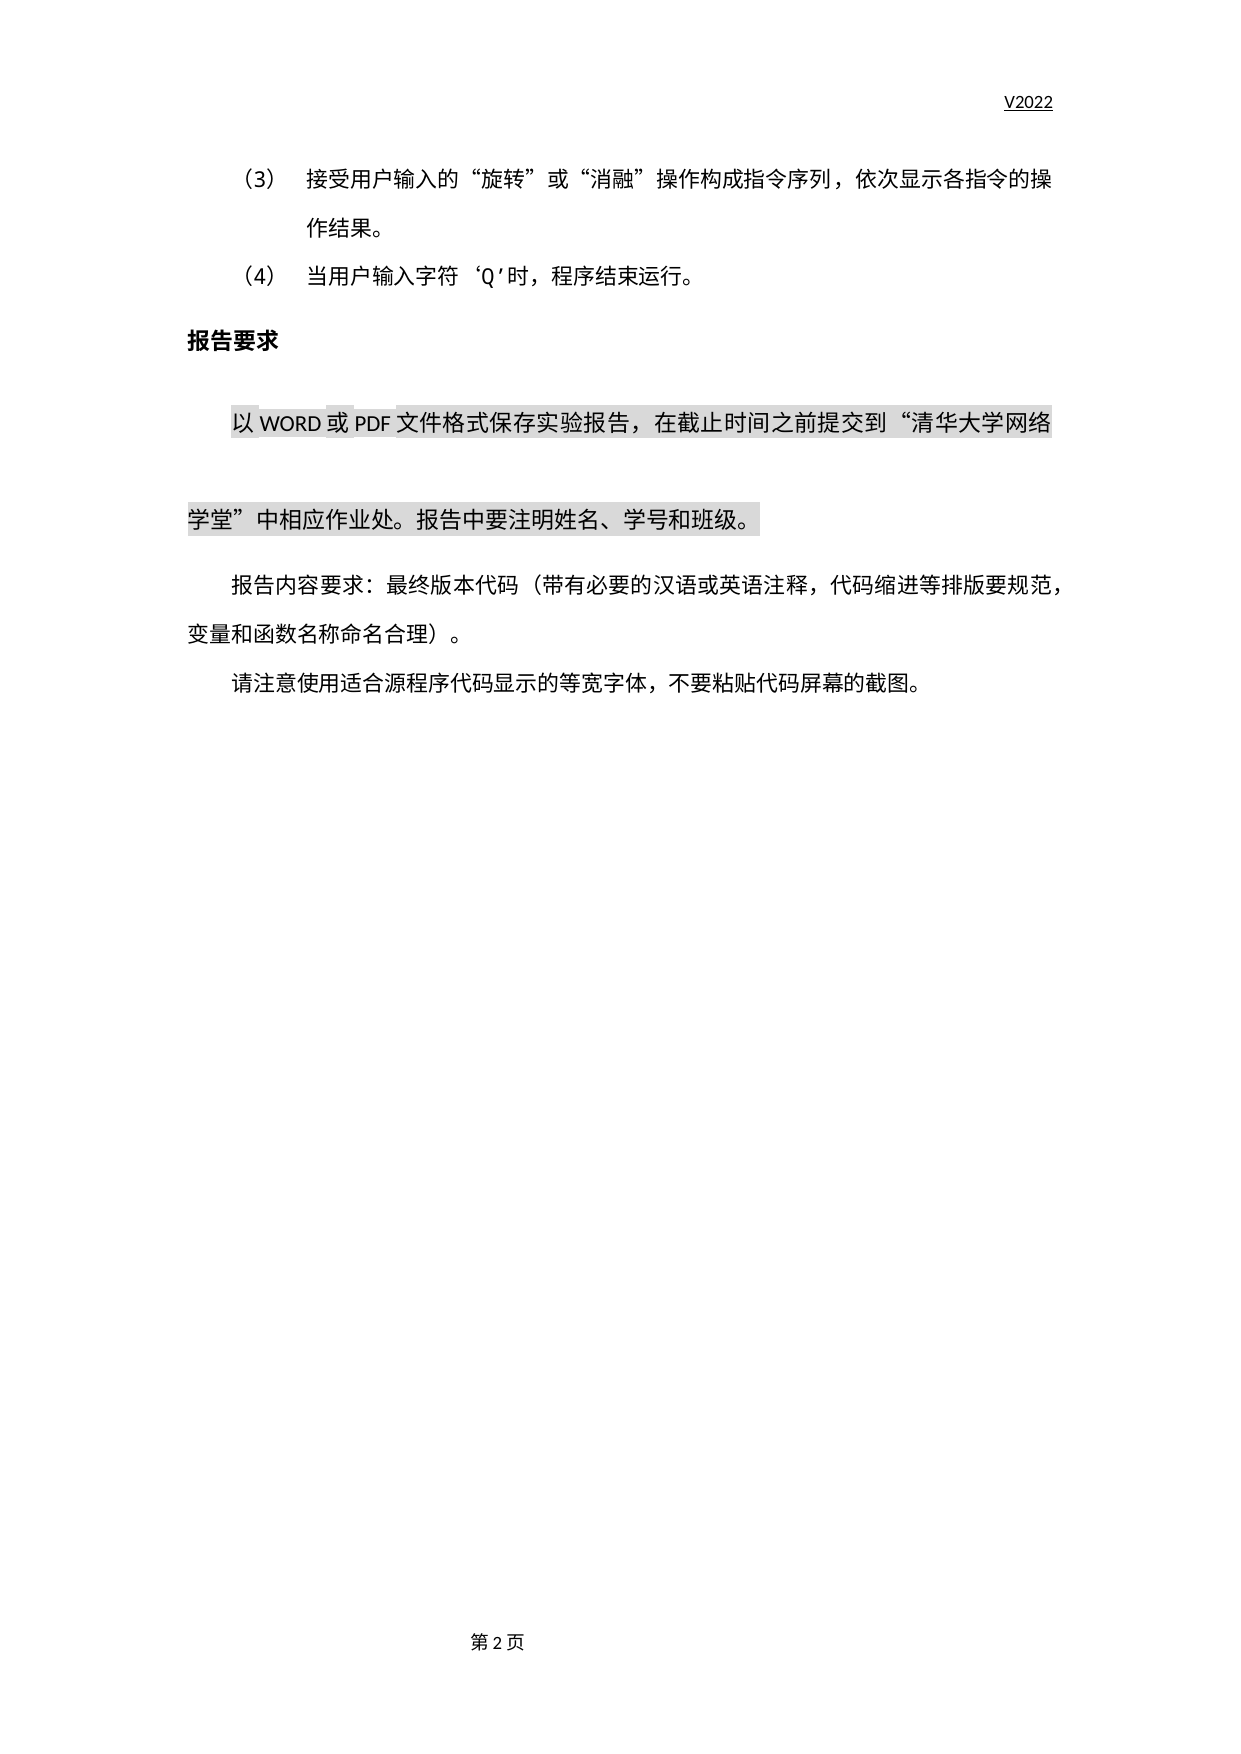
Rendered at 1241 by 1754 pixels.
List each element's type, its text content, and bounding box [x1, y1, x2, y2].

text 以WORD或PDF文件格式保存实验报告，在截止时间之前提交到“清华大学网络学堂”中相应作业处。报告中要注明姓名、学号和班级。 [187, 389, 1053, 551]
list 当用户输入字符‘Q’时，程序结束运行。 [231, 259, 1053, 292]
text 请注意使用适合源程序代码显示的等宽字体，不要粘贴代码屏幕的截图。 [187, 665, 1053, 698]
text 报告要求 [187, 307, 1053, 372]
list 接受用户输入的“旋转”或“消融”操作构成指令序列，依次显示各指令的操作结果。 [231, 162, 1053, 243]
text 报告内容要求：最终版本代码（带有必要的汉语或英语注释，代码缩进等排版要规范，变量和函数名称命名合理）。 [187, 568, 1053, 649]
